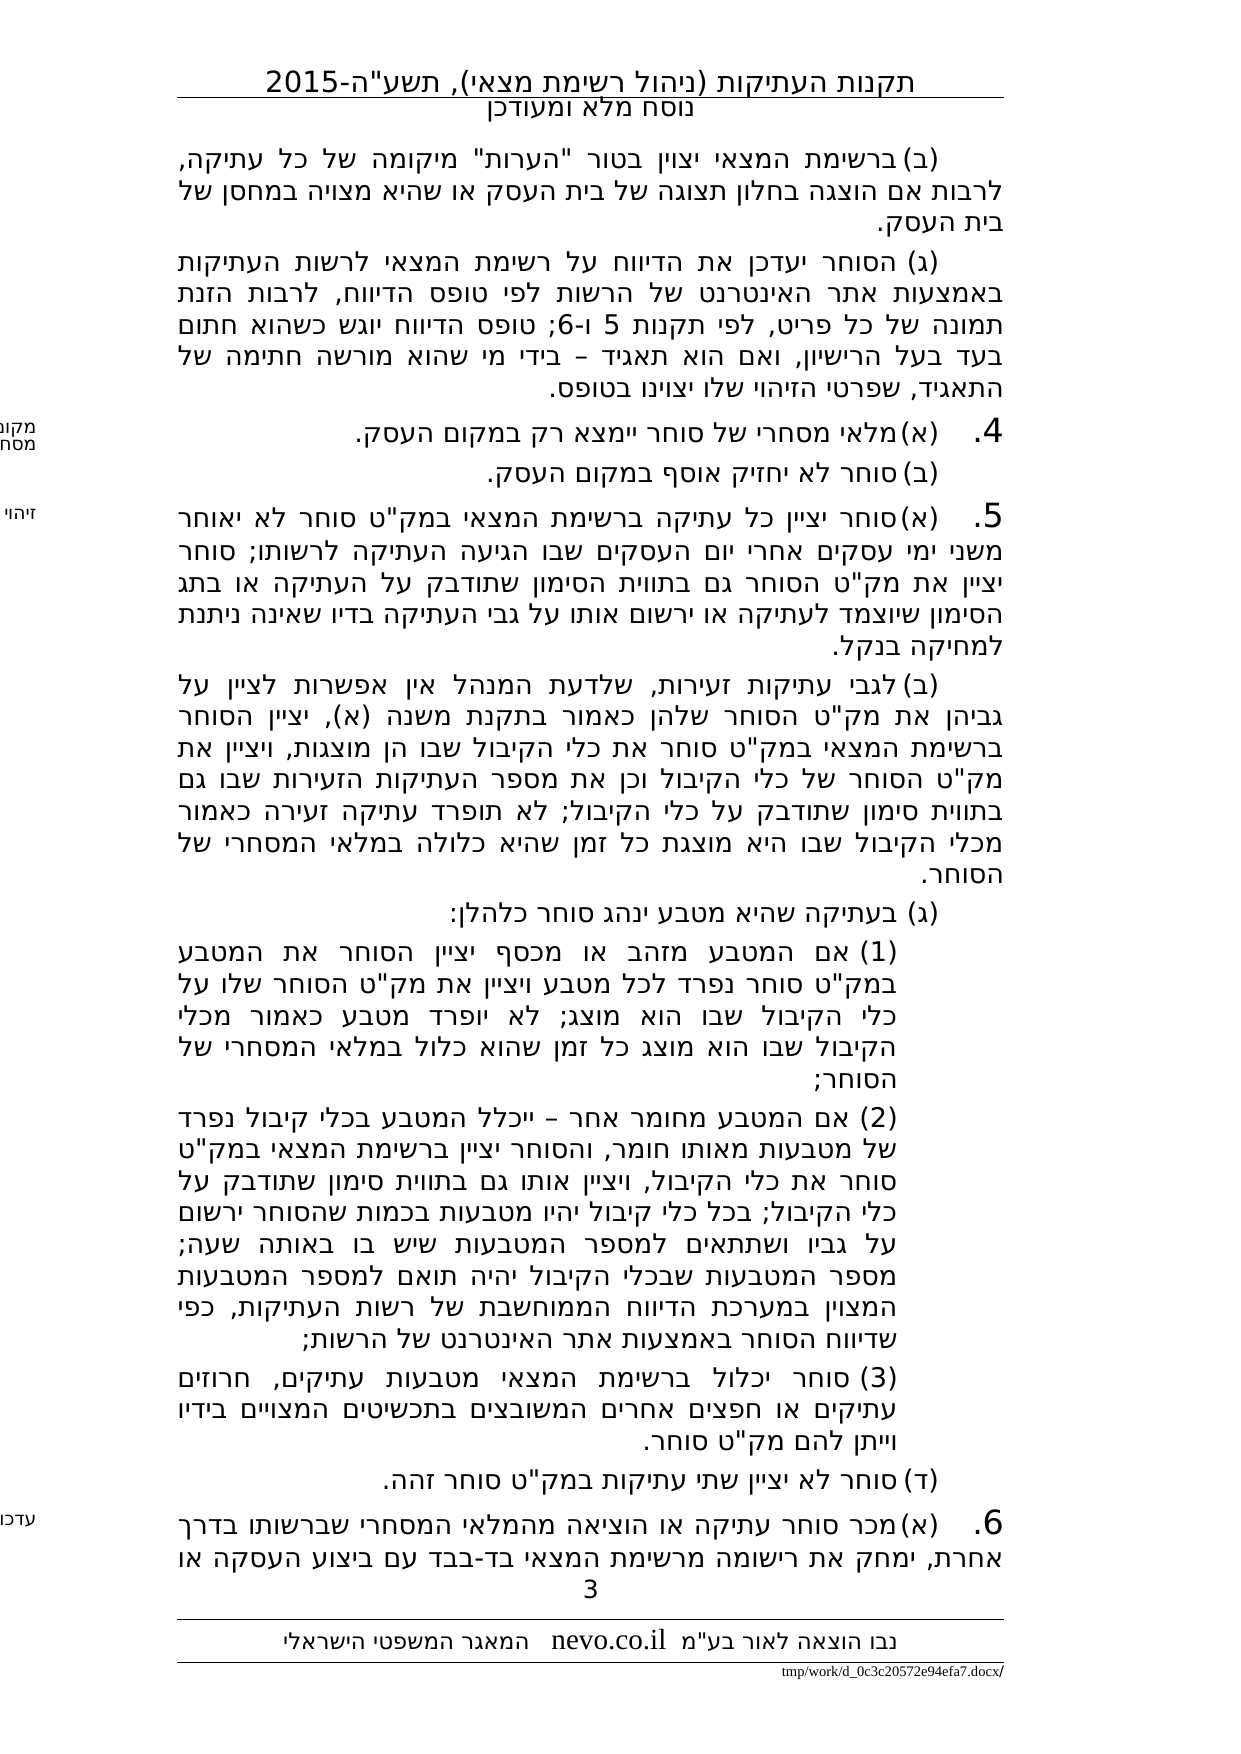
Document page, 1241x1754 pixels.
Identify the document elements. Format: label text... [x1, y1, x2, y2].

text 4. (א) מלאי מסחרי של סוחר יימצא רק במקום העסק. [177, 411, 1004, 450]
text (1) אם המטבע מזהב או מכסף יציין הסוחר את המטבע במק"ט סוחר נפרד לכל מטבע ויציין את מק"ט הסוחר שלו על כלי הקיבול שבו הוא מוצג; לא יופרד מטבע כאמור מכלי הקיבול שבו הוא מוצג כל זמן שהוא כלול במלאי המסחרי של הסוחר; [177, 937, 898, 1094]
text (ב) סוחר לא יחזיק אוסף במקום העסק. [177, 457, 1004, 489]
text (ב) לגבי עתיקות זעירות, שלדעת המנהל אין אפשרות לציין על גביהן את מק"ט הסוחר שלהן כאמור בתקנת משנה (א), יציין הסוחר ברשימת המצאי במק"ט סוחר את כלי הקיבול שבו הן מוצגות, ויציין את מק"ט הסוחר של כלי הקיבול וכן את מספר העתיקות הזעירות שבו גם בתווית סימון שתודבק על כלי הקיבול; לא תופרד עתיקה זעירה כאמור מכלי הקיבול שבו היא מוצגת כל זמן שהיא כלולה במלאי המסחרי של הסוחר. [177, 669, 1004, 890]
text (ד) סוחר לא יציין שתי עתיקות במק"ט סוחר זהה. [177, 1464, 1004, 1496]
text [177, 1503, 1004, 1574]
text (3) סוחר יכלול ברשימת המצאי מטבעות עתיקים, חרוזים עתיקים או חפצים אחרים המשובצים בתכשיטים המצויים בידיו וייתן להם מק"ט סוחר. [177, 1362, 898, 1457]
text (2) אם המטבע מחומר אחר – ייכלל המטבע בכלי קיבול נפרד של מטבעות מאותו חומר, והסוחר יציין ברשימת המצאי במק"ט סוחר את כלי הקיבול, ויציין אותו גם בתווית סימון שתודבק על כלי הקיבול; בכל כלי קיבול יהיו מטבעות בכמות שהסוחר ירשום על גביו ושתתאים למספר המטבעות שיש בו באותה שעה; מספר המטבעות שבכלי הקיבול יהיה תואם למספר המטבעות המצוין במערכת הדיווח הממוחשבת של רשות העתיקות, כפי שדיווח הסוחר באמצעות אתר האינטרנט של הרשות; [177, 1102, 898, 1354]
text 5. (א) סוחר יציין כל עתיקה ברשימת המצאי במק"ט סוחר לא יאוחר משני ימי עסקים אחרי יום העסקים שבו הגיעה העתיקה לרשותו; סוחר יציין את מק"ט הסוחר גם בתווית הסימון שתודבק על העתיקה או בתג הסימון שיוצמד לעתיקה או ירשום אותו על גבי העתיקה בדיו שאינה ניתנת למחיקה בנקל. [177, 497, 1004, 662]
text (ג) הסוחר יעדכן את הדיווח על רשימת המצאי לרשות העתיקות באמצעות אתר האינטרנט של הרשות לפי טופס הדיווח, לרבות הזנת תמונה של כל פריט, לפי תקנות 5 ו-6; טופס הדיווח יוגש כשהוא חתום בעד בעל הרישיון, ואם הוא תאגיד – בידי מי שהוא מורשה חתימה של התאגיד, שפרטי הזיהוי שלו יצוינו בטופס. [177, 246, 1004, 404]
text (ב) ברשימת המצאי יצוין בטור "הערות" מיקומה של כל עתיקה, לרבות אם הוצגה בחלון תצוגה של בית העסק או שהיא מצויה במחסן של בית העסק. [177, 144, 1004, 238]
text (ג) בעתיקה שהיא מטבע ינהג סוחר כלהלן: [177, 898, 1004, 929]
